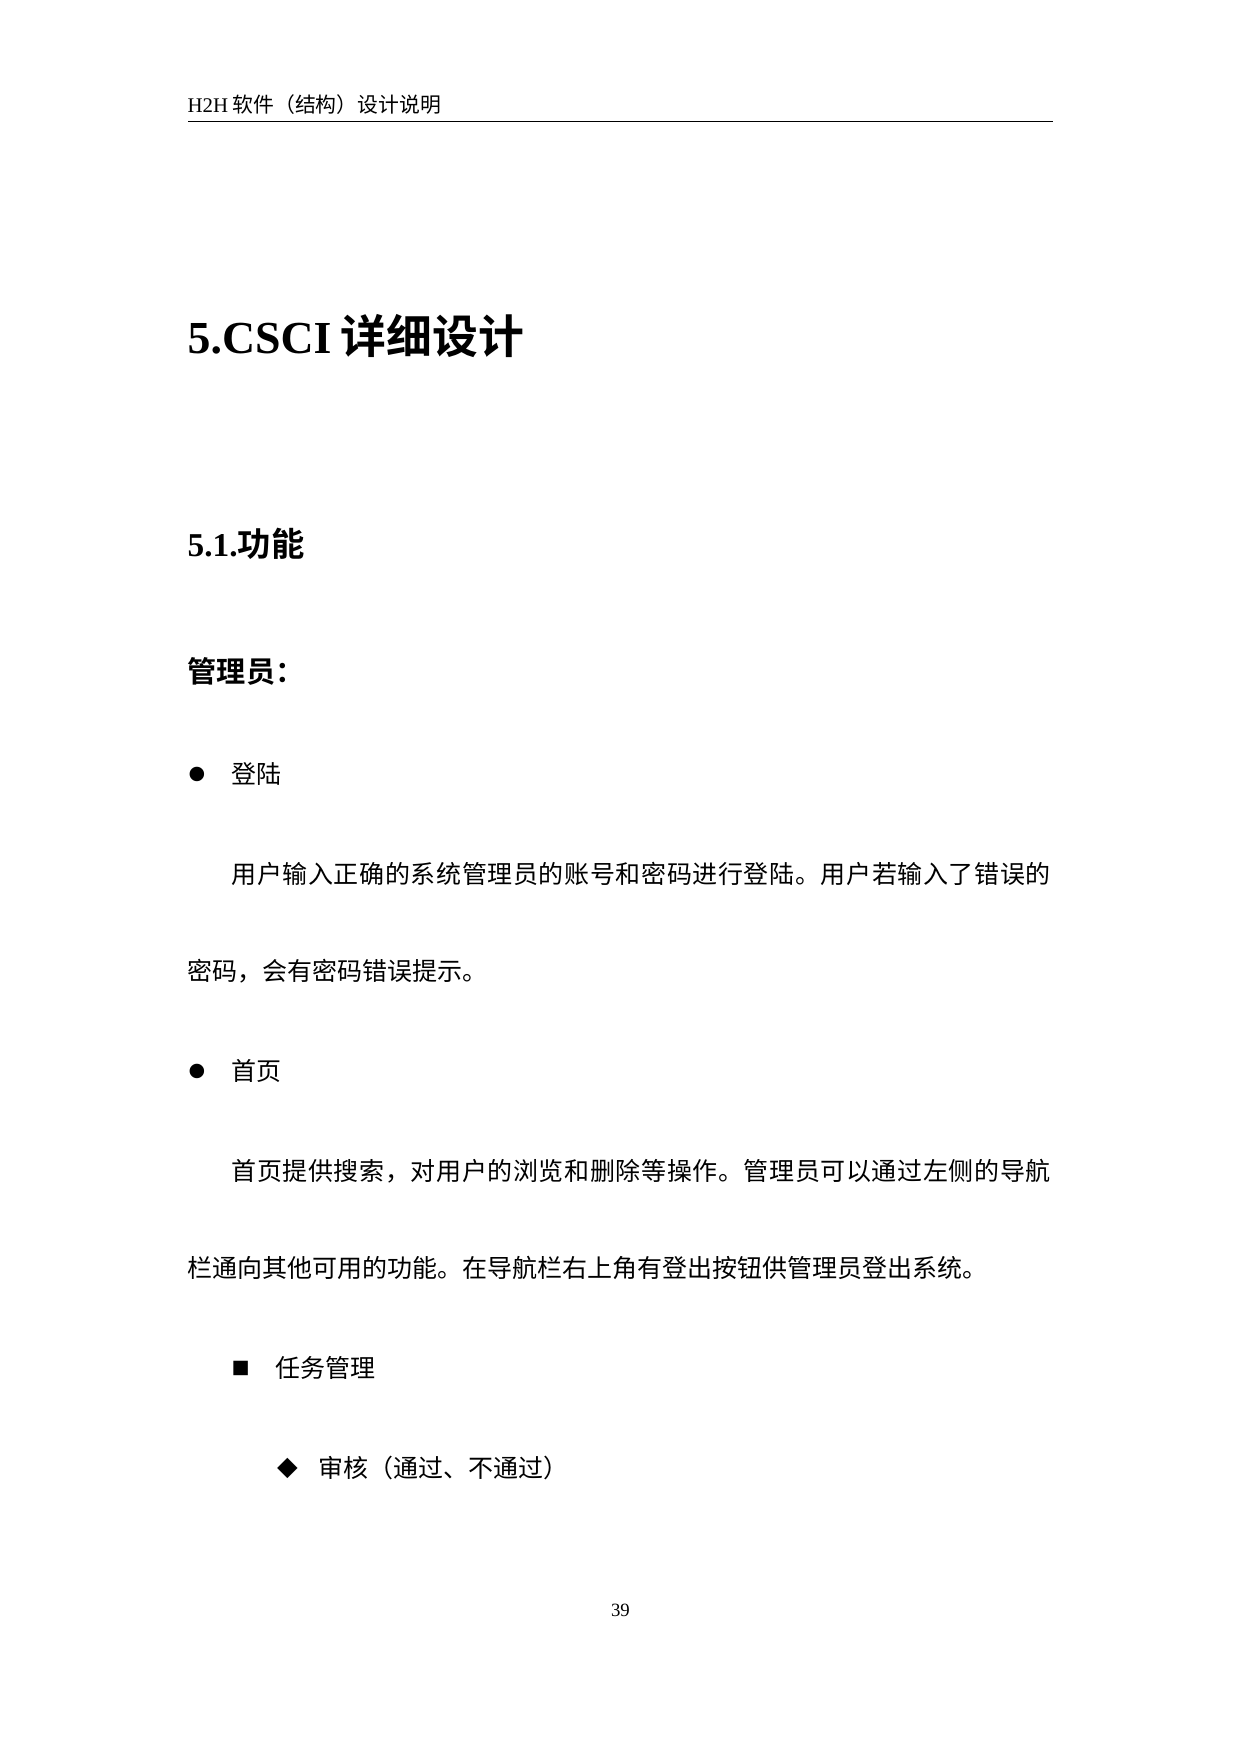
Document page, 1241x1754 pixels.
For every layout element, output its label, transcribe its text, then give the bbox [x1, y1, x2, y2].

text 首页提供搜索，对用户的浏览和删除等操作。管理员可以通过左侧的导航栏通向其他可用的功能。在导航栏右上角有登出按钮供管理员登出系统。 [187, 1137, 1053, 1299]
text 用户输入正确的系统管理员的账号和密码进行登陆。用户若输入了错误的密码，会有密码错误提示。 [187, 840, 1053, 1002]
list 任务管理 [231, 1334, 1053, 1399]
list 5.1.功能 [187, 510, 1053, 575]
text 管理员： [187, 637, 1053, 702]
list 登陆 [187, 740, 1053, 805]
text 5.CSCI详细设计 [187, 284, 1053, 382]
list 首页 [187, 1037, 1053, 1102]
list 审核（通过、不通过） [275, 1434, 1053, 1499]
